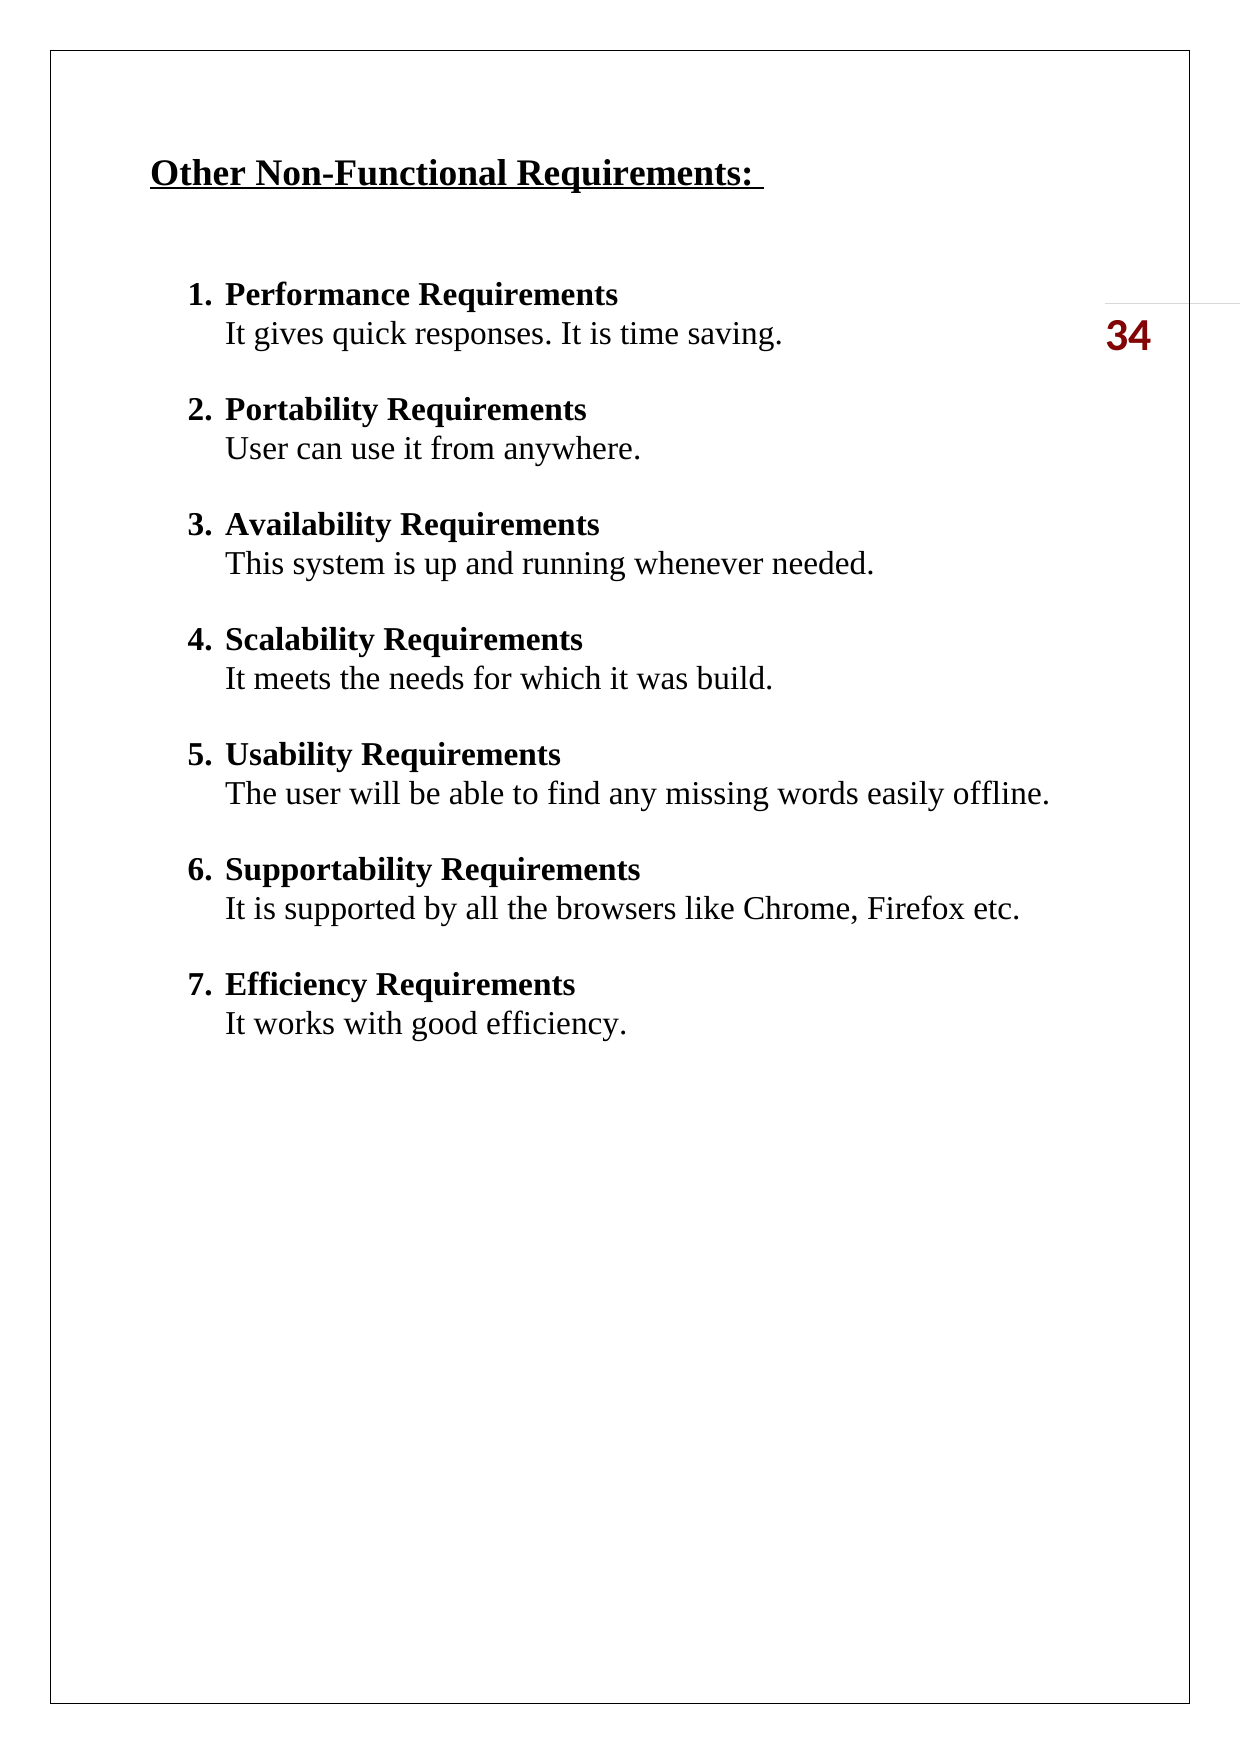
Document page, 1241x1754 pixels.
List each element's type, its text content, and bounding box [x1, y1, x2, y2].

list Scalability Requirements [187, 619, 1090, 658]
text It is supported by all the browsers like Chrome, Firefox etc. [225, 888, 1090, 926]
text It meets the needs for which it was build. [225, 658, 1090, 696]
list Availability Requirements [187, 504, 1090, 543]
list Supportability Requirements [187, 849, 1090, 888]
list Efficiency Requirements [187, 964, 1090, 1003]
text It works with good efficiency. [225, 1003, 1090, 1041]
list Portability Requirements [187, 389, 1090, 428]
text It gives quick responses. It is time saving. [225, 313, 1090, 351]
list Usability Requirements [187, 734, 1090, 773]
list Performance Requirements [187, 274, 1090, 313]
text This system is up and running whenever needed. [225, 543, 1090, 581]
text User can use it from anywhere. [225, 428, 1090, 466]
text The user will be able to find any missing words easily offline. [225, 773, 1090, 811]
text Other Non-Functional Requirements: [150, 150, 1090, 193]
